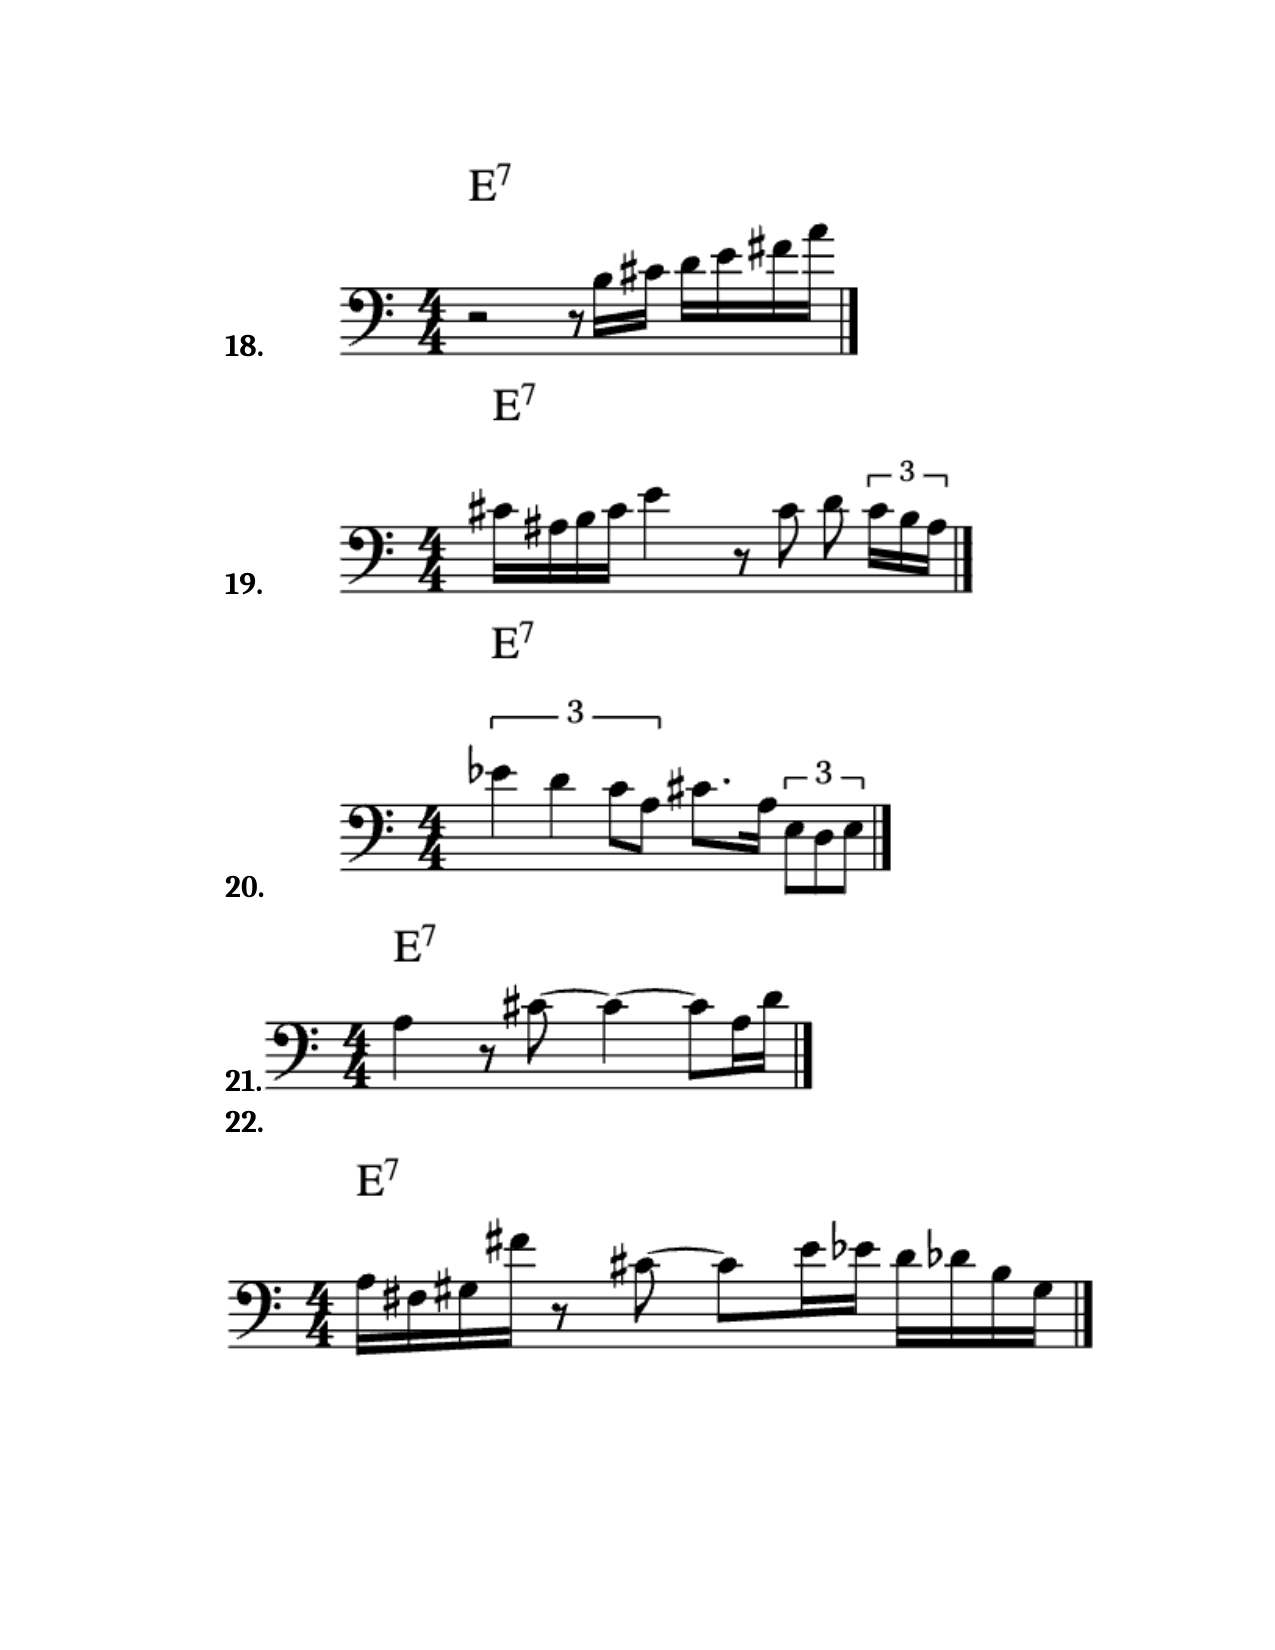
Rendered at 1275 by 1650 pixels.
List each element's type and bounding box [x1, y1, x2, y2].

picture [225, 1144, 1096, 1358]
picture [337, 369, 976, 595]
picture [262, 910, 815, 1092]
picture [337, 150, 861, 357]
picture [337, 607, 894, 897]
